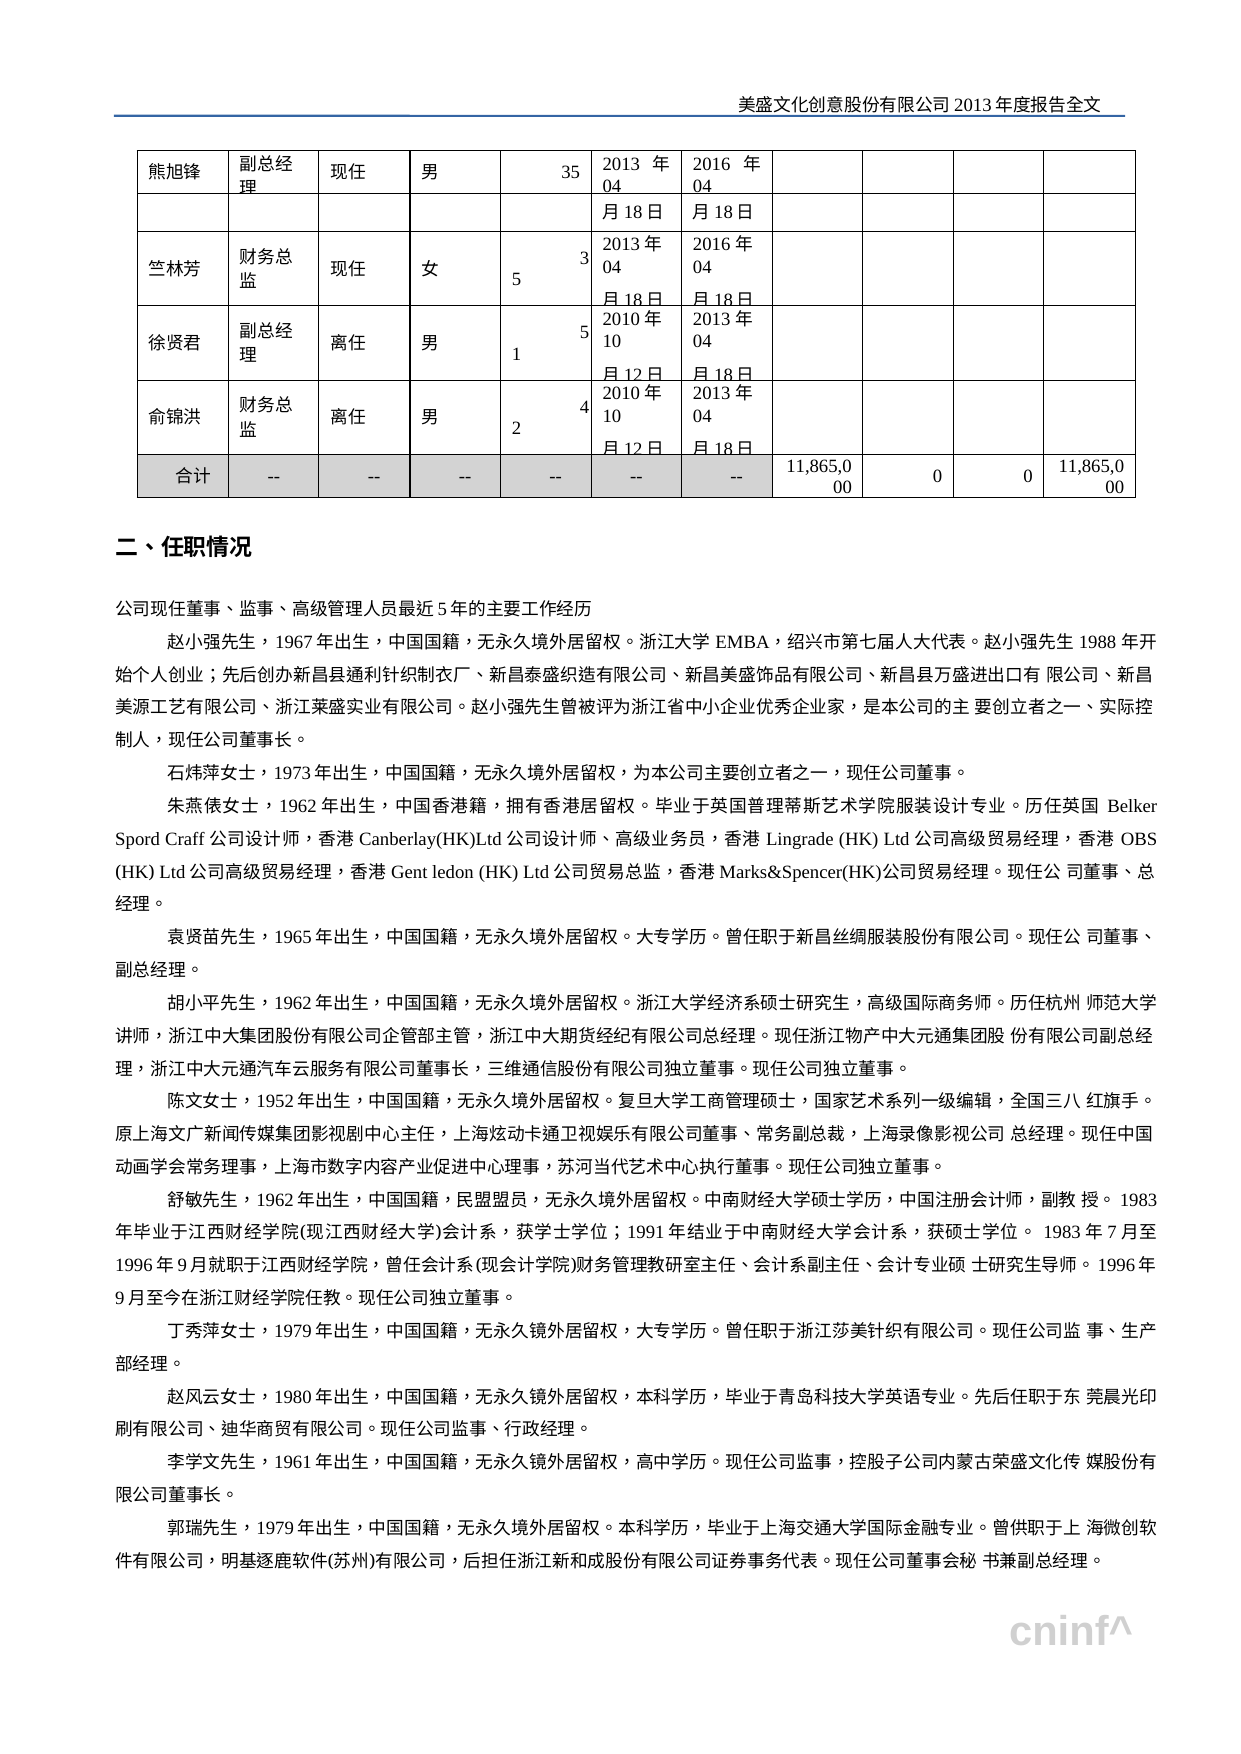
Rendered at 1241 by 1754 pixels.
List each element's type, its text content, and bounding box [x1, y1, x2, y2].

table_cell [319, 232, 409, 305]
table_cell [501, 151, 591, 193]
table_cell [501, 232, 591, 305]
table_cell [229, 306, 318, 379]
text 朱燕俵女士，1962年出生，中国香港籍，拥有香港居留权。毕业于英国普理蒂斯艺术学院服装设计专业。历任英国Belker Spord Craff公司设计师，香港Canberlay(HK)Ltd公司设计师、高级业务员，香港Lingrade (HK) Ltd公司高级贸易经理，香港 OBS (HK) Ltd公司高级贸易经理，香港Gent ledon (HK) Ltd公司贸易总监，香港Marks&Spencer(HK)公司贸易经理。现任公 司董事、总经理。 [115, 786, 1157, 917]
text 丁秀萍女士，1979年出生，中国国籍，无永久镜外居留权，大专学历。曾任职于浙江莎美针织有限公司。现任公司监 事、生产部经理。 [115, 1311, 1157, 1377]
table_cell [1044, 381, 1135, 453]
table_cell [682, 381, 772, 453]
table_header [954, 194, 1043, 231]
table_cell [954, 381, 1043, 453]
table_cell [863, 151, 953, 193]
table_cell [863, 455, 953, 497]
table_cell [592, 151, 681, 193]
text 郭瑞先生，1979年出生，中国国籍，无永久境外居留权。本科学历，毕业于上海交通大学国际金融专业。曾供职于上 海微创软件有限公司，明基逐鹿软件(苏州)有限公司，后担任浙江新和成股份有限公司证券事务代表。现任公司董事会秘 书兼副总经理。 [115, 1508, 1157, 1574]
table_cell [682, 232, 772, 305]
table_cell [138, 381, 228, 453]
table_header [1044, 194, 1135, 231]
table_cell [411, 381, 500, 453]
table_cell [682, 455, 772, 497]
text 陈文女士，1952年出生，中国国籍，无永久境外居留权。复旦大学工商管理硕士，国家艺术系列一级编辑，全国三八 红旗手。原上海文广新闻传媒集团影视剧中心主任，上海炫动卡通卫视娱乐有限公司董事、常务副总裁，上海录像影视公司 总经理。现任中国动画学会常务理事，上海市数字内容产业促进中心理事，苏河当代艺术中心执行董事。现任公司独立董事。 [115, 1081, 1157, 1180]
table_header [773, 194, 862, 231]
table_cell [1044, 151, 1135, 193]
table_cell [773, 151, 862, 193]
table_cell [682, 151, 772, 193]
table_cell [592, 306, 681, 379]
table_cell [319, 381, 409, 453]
text 袁贤苗先生，1965年出生，中国国籍，无永久境外居留权。大专学历。曾任职于新昌丝绸服装股份有限公司。现任公 司董事、副总经理。 [115, 917, 1157, 983]
text 公司现任董事、监事、高级管理人员最近5年的主要工作经历 [115, 589, 1157, 622]
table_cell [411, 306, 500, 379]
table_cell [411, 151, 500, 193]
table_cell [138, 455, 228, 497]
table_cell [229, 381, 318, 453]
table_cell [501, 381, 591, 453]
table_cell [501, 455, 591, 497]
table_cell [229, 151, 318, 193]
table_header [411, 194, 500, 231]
text 石炜萍女士，1973年出生，中国国籍，无永久境外居留权，为本公司主要创立者之一，现任公司董事。 [115, 753, 1157, 786]
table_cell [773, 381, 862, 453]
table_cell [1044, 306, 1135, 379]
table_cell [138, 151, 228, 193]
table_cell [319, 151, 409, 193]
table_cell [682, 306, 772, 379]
text 二、任职情况 [115, 531, 1157, 562]
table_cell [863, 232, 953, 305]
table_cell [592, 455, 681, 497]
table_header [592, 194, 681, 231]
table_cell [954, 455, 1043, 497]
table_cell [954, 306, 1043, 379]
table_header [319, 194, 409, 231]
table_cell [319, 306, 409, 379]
text 李学文先生，1961年出生，中国国籍，无永久镜外居留权，高中学历。现任公司监事，控股子公司内蒙古荣盛文化传 媒股份有限公司董事长。 [115, 1442, 1157, 1508]
text 舒敏先生，1962年出生，中国国籍，民盟盟员，无永久境外居留权。中南财经大学硕士学历，中国注册会计师，副教 授。1983年毕业于江西财经学院(现江西财经大学)会计系，获学士学位；1991年结业于中南财经大学会计系，获硕士学位。 1983年7月至1996年9月就职于江西财经学院，曾任会计系(现会计学院)财务管理教研室主任、会计系副主任、会计专业硕 士研究生导师。1996年9月至今在浙江财经学院任教。现任公司独立董事。 [115, 1180, 1157, 1311]
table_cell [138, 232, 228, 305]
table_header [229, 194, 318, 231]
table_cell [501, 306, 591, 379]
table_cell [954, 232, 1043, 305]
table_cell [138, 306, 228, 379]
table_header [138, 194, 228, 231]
text 胡小平先生，1962年出生，中国国籍，无永久境外居留权。浙江大学经济系硕士研究生，高级国际商务师。历任杭州 师范大学讲师，浙江中大集团股份有限公司企管部主管，浙江中大期货经纪有限公司总经理。现任浙江物产中大元通集团股 份有限公司副总经理，浙江中大元通汽车云服务有限公司董事长，三维通信股份有限公司独立董事。现任公司独立董事。 [115, 983, 1157, 1081]
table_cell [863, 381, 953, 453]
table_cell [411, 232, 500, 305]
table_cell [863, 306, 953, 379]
text 赵风云女士，1980年出生，中国国籍，无永久镜外居留权，本科学历，毕业于青岛科技大学英语专业。先后任职于东 莞晨光印刷有限公司、迪华商贸有限公司。现任公司监事、行政经理。 [115, 1377, 1157, 1442]
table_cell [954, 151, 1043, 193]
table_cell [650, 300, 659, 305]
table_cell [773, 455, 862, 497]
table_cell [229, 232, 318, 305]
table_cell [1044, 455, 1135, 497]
text 赵小强先生，1967年出生，中国国籍，无永久境外居留权。浙江大学EMBA，绍兴市第七届人大代表。赵小强先生1988 年开始个人创业；先后创办新昌县通利针织制衣厂、新昌泰盛织造有限公司、新昌美盛饰品有限公司、新昌县万盛进出口有 限公司、新昌美源工艺有限公司、浙江莱盛实业有限公司。赵小强先生曾被评为浙江省中小企业优秀企业家，是本公司的主 要创立者之一、实际控制人，现任公司董事长。 [115, 622, 1157, 753]
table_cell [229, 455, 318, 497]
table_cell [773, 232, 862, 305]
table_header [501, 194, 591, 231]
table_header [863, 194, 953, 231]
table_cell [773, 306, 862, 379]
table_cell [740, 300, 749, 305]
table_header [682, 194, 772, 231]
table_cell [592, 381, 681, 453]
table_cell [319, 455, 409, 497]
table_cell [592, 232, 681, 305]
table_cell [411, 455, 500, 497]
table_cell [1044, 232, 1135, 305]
